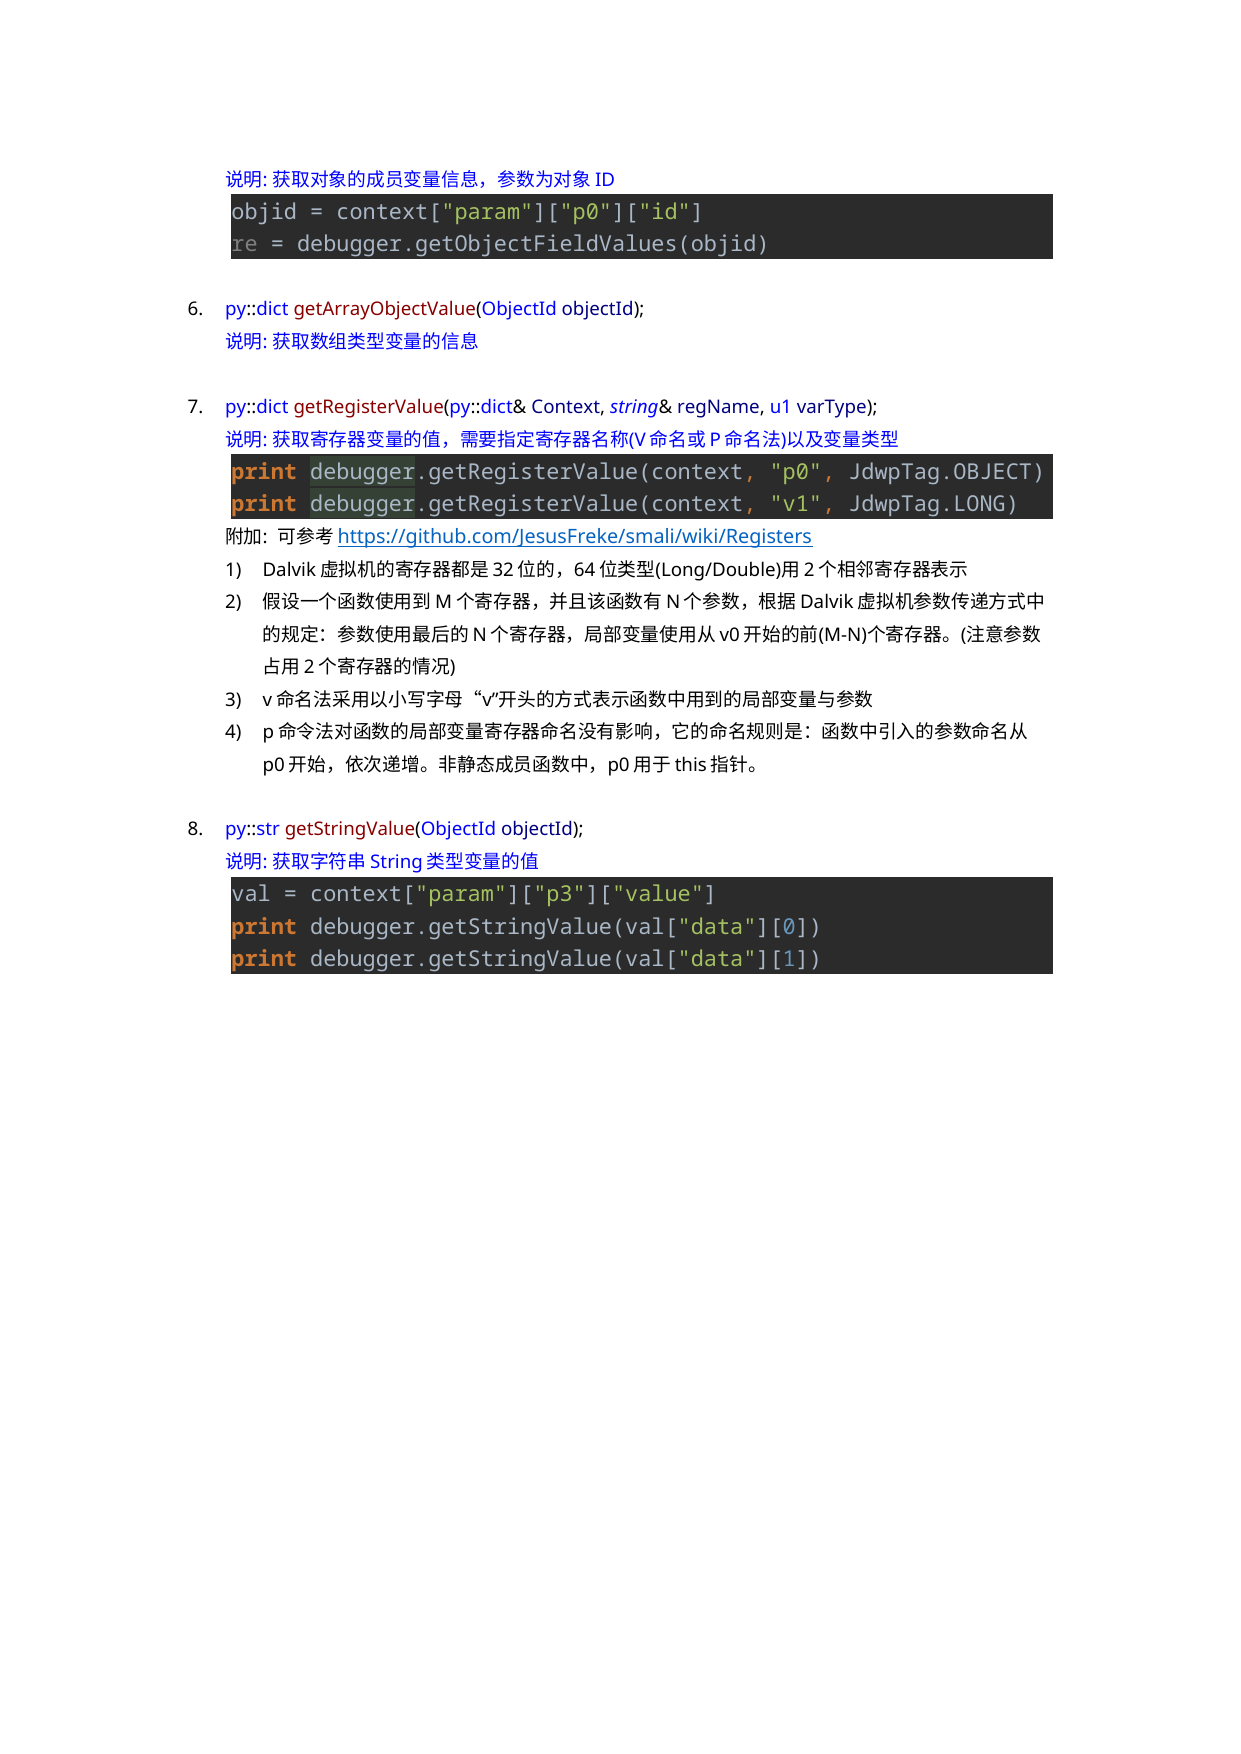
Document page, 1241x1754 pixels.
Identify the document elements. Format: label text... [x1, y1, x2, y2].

text val = context["param"]["p3"]["value"] print debugger.getStringValue(val["data"][0]) print debugger.getStringValue(val["data"][1]) [231, 877, 1053, 974]
list py::dict getArrayObjectValue(ObjectId objectId); [187, 292, 1053, 324]
text objid = context["param"]["p0"]["id"] re = debugger.getObjectFieldValues(objid) [231, 194, 1053, 259]
list 说明: 获取对象的成员变量信息，参数为对象ID [225, 162, 1053, 194]
list py::dict getRegisterValue(py::dict& Context, string& regName, u1 varType); [187, 389, 1053, 422]
list 说明: 获取数组类型变量的信息 [225, 324, 1053, 357]
text print debugger.getRegisterValue(context, "p0", JdwpTag.OBJECT) print debugger.getRegisterValue(context, "v1", JdwpTag.LONG) [231, 454, 1053, 519]
list 说明: 获取字符串String类型变量的值 [225, 844, 1053, 877]
list p命令法对函数的局部变量寄存器命名没有影响，它的命名规则是：函数中引入的参数命名从p0开始，依次递增。非静态成员函数中，p0用于this指针。 [225, 714, 1053, 779]
list v命名法采用以小写字母“v”开头的方式表示函数中用到的局部变量与参数 [225, 682, 1053, 714]
text 附加: 可参考https://github.com/JesusFreke/smali/wiki/Registers [187, 519, 1053, 552]
list 假设一个函数使用到M个寄存器，并且该函数有N个参数，根据Dalvik虚拟机参数传递方式中的规定：参数使用最后的N个寄存器，局部变量使用从v0开始的前(M-N)个寄存器。(注意参数占用2个寄存器的情况) [225, 584, 1053, 682]
list Dalvik虚拟机的寄存器都是32位的，64位类型(Long/Double)用2个相邻寄存器表示 [225, 552, 1053, 584]
list 说明: 获取寄存器变量的值，需要指定寄存器名称(V命名或P命名法)以及变量类型 [225, 422, 1053, 454]
list py::str getStringValue(ObjectId objectId); [187, 812, 1053, 844]
